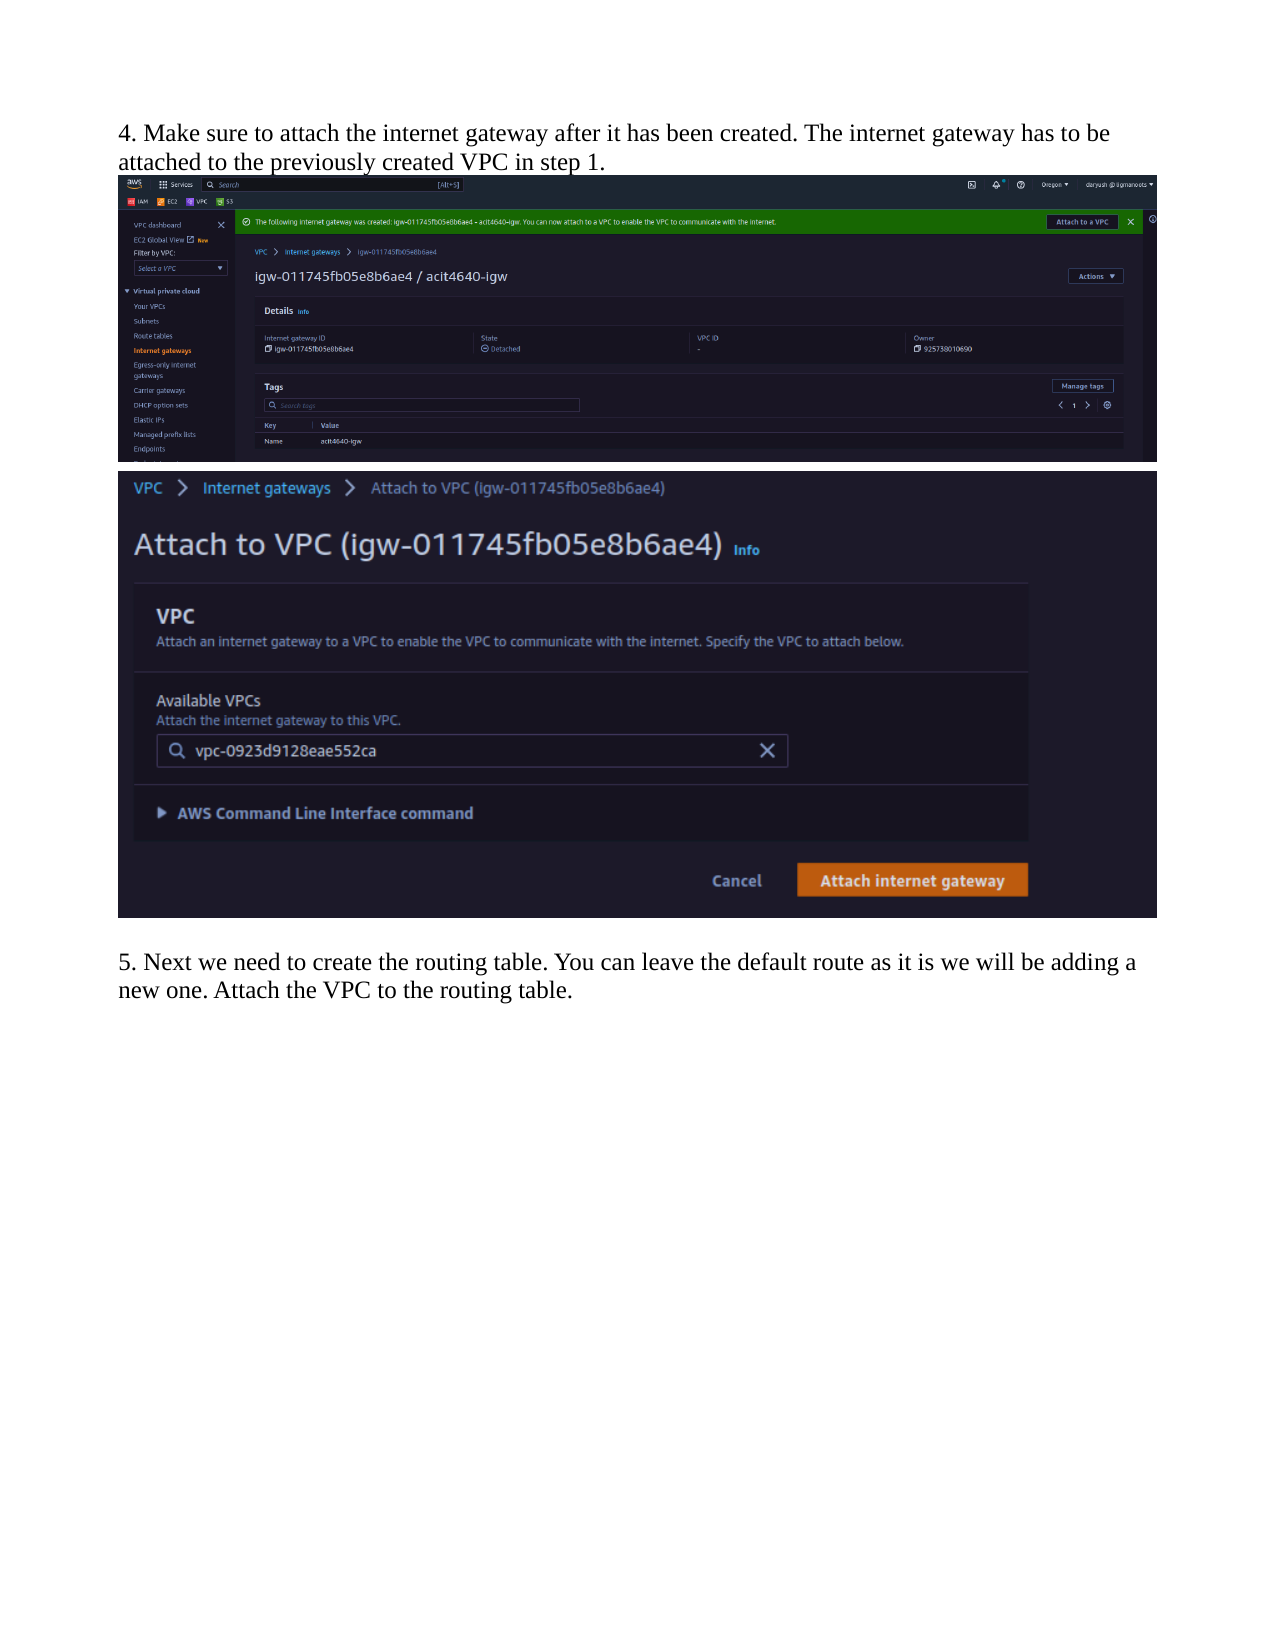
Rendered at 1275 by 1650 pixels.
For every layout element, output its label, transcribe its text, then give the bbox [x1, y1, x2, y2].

picture [118, 471, 1157, 918]
picture [118, 175, 1157, 462]
text 5. Next we need to create the routing table. You can leave the default route as it is we will be adding a new one. Attach the VPC to the routing table. [118, 947, 1157, 1004]
text 4. Make sure to attach the internet gateway after it has been created. The internet gateway has to be attached to the previously created VPC in step 1. [118, 118, 1157, 175]
